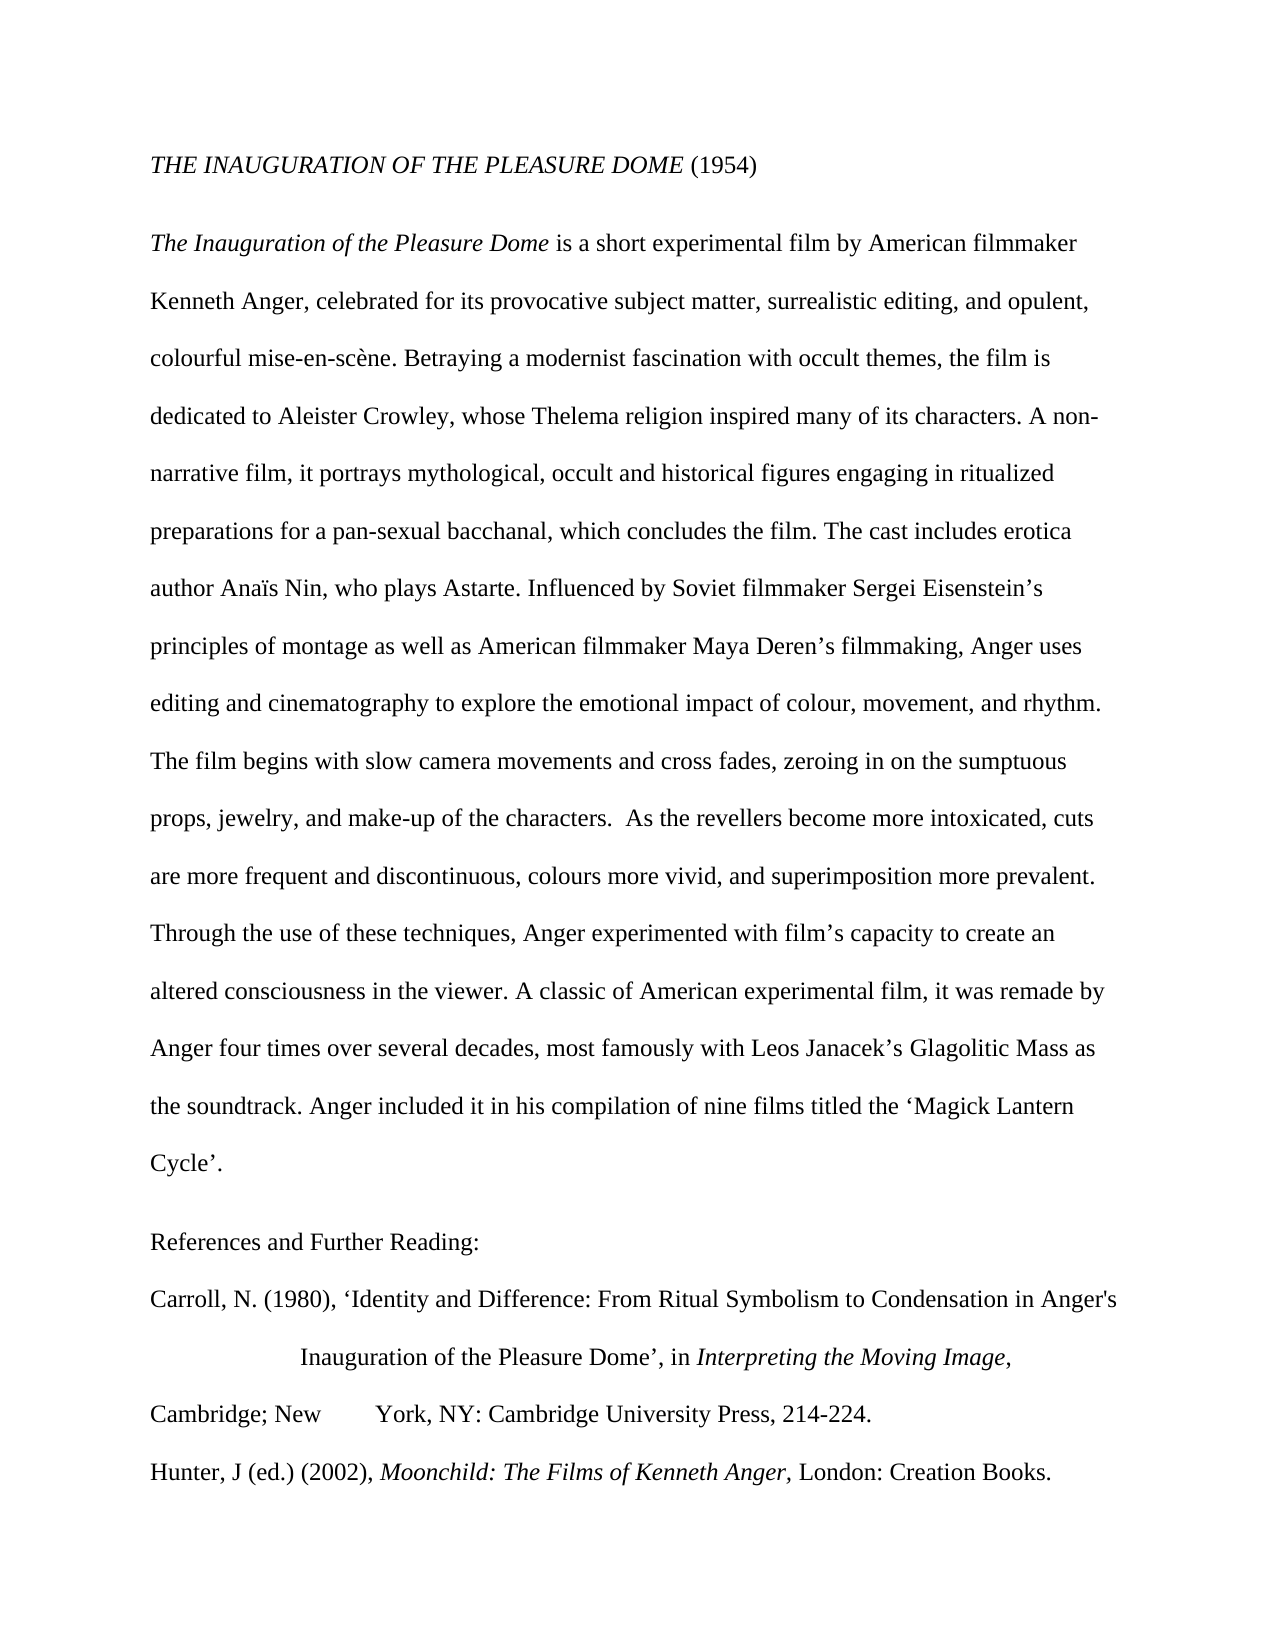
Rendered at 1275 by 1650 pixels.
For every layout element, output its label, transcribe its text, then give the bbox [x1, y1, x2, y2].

text Hunter, J (ed.) (2002), Moonchild: The Films of Kenneth Anger, London: Creation Books. [150, 1457, 1125, 1485]
text The Inauguration of the Pleasure Dome is a short experimental film by American filmmaker Kenneth Anger, celebrated for its provocative subject matter, surrealistic editing, and opulent, colourful mise-en-scène. Betraying a modernist fascination with occult themes, the film is dedicated to Aleister Crowley, whose Thelema religion inspired many of its characters. A non-narrative film, it portrays mythological, occult and historical figures engaging in ritualized preparations for a pan-sexual bacchanal, which concludes the film. The cast includes erotica author Anaïs Nin, who plays Astarte. Influenced by Soviet filmmaker Sergei Eisenstein’s principles of montage as well as American filmmaker Maya Deren’s filmmaking, Anger uses editing and cinematography to explore the emotional impact of colour, movement, and rhythm. The film begins with slow camera movements and cross fades, zeroing in on the sumptuous props, jewelry, and make-up of the characters. As the revellers become more intoxicated, cuts are more frequent and discontinuous, colours more vivid, and superimposition more prevalent. Through the use of these techniques, Anger experimented with film’s capacity to create an altered consciousness in the viewer. A classic of American experimental film, it was remade by Anger four times over several decades, most famously with Leos Janacek’s Glagolitic Mass as the soundtrack. Anger included it in his compilation of nine films titled the ‘Magick Lantern Cycle’. [150, 228, 1125, 1177]
text References and Further Reading: [150, 1227, 1125, 1255]
text THE INAUGURATION OF THE PLEASURE DOME (1954) [150, 150, 1125, 179]
text Carroll, N. (1980), ‘Identity and Difference: From Ritual Symbolism to Condensation in Anger's Inauguration of the Pleasure Dome’, in Interpreting the Moving Image, Cambridge; New York, NY: Cambridge University Press, 214-224. [150, 1284, 1125, 1428]
